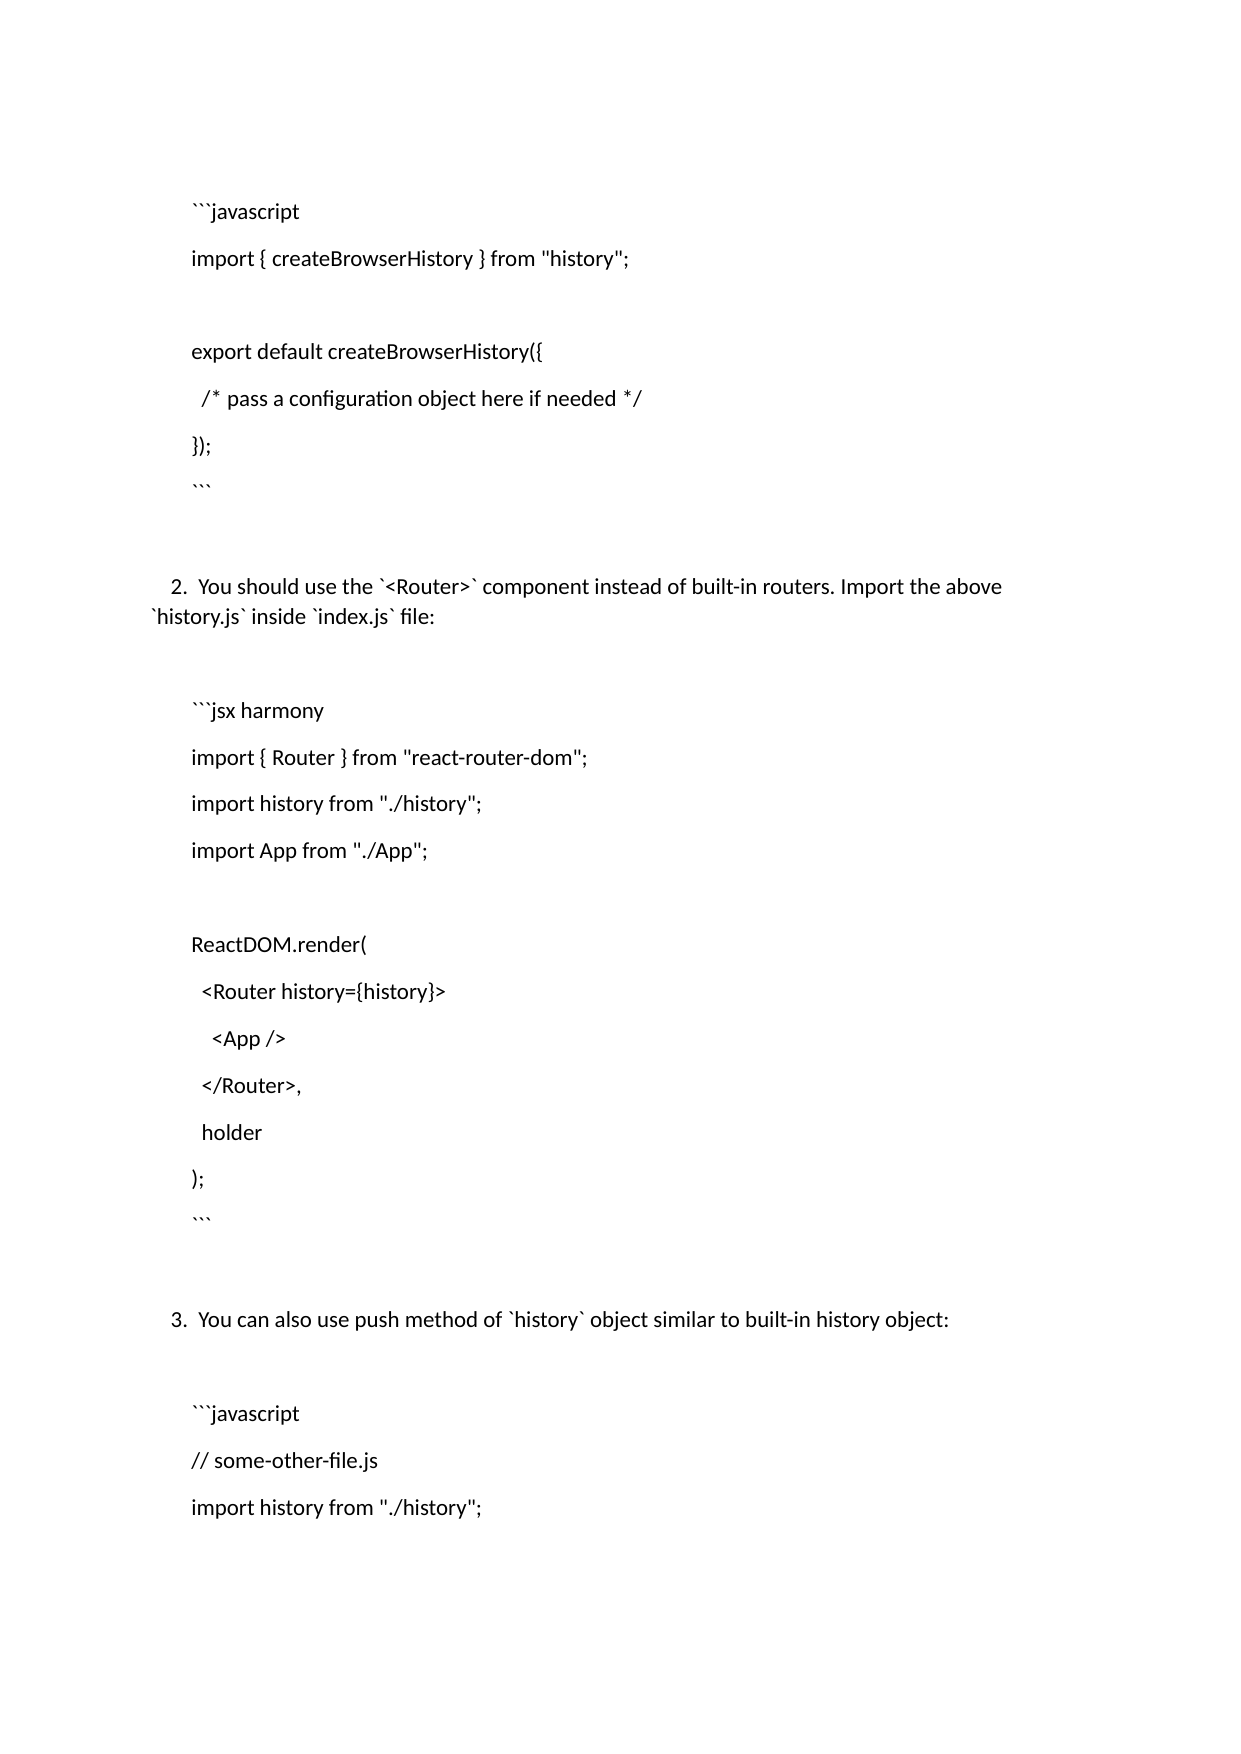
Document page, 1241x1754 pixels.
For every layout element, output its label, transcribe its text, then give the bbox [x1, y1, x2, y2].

text import history from "./history"; [150, 789, 1090, 818]
text ``` [150, 478, 1090, 506]
text /* pass a configuration object here if needed */ [150, 384, 1090, 412]
text import history from "./history"; [150, 1493, 1090, 1521]
text import { createBrowserHistory } from "history"; [150, 244, 1090, 272]
text holder [150, 1118, 1090, 1146]
text import App from "./App"; [150, 836, 1090, 864]
text ```javascript [150, 1399, 1090, 1427]
text <Router history={history}> [150, 977, 1090, 1005]
text export default createBrowserHistory({ [150, 337, 1090, 366]
text import { Router } from "react-router-dom"; [150, 743, 1090, 771]
text }); [150, 431, 1090, 459]
text 2. You should use the `<Router>` component instead of built-in routers. Import the above `history.js` inside `index.js` file: [150, 572, 1090, 630]
text ```javascript [150, 197, 1090, 225]
text ``` [150, 1211, 1090, 1239]
text 3. You can also use push method of `history` object similar to built-in history object: [150, 1305, 1090, 1333]
text </Router>, [150, 1071, 1090, 1099]
text ); [150, 1164, 1090, 1193]
text ReactDOM.render( [150, 930, 1090, 958]
text ```jsx harmony [150, 696, 1090, 724]
text <App /> [150, 1024, 1090, 1052]
text // some-other-file.js [150, 1446, 1090, 1474]
